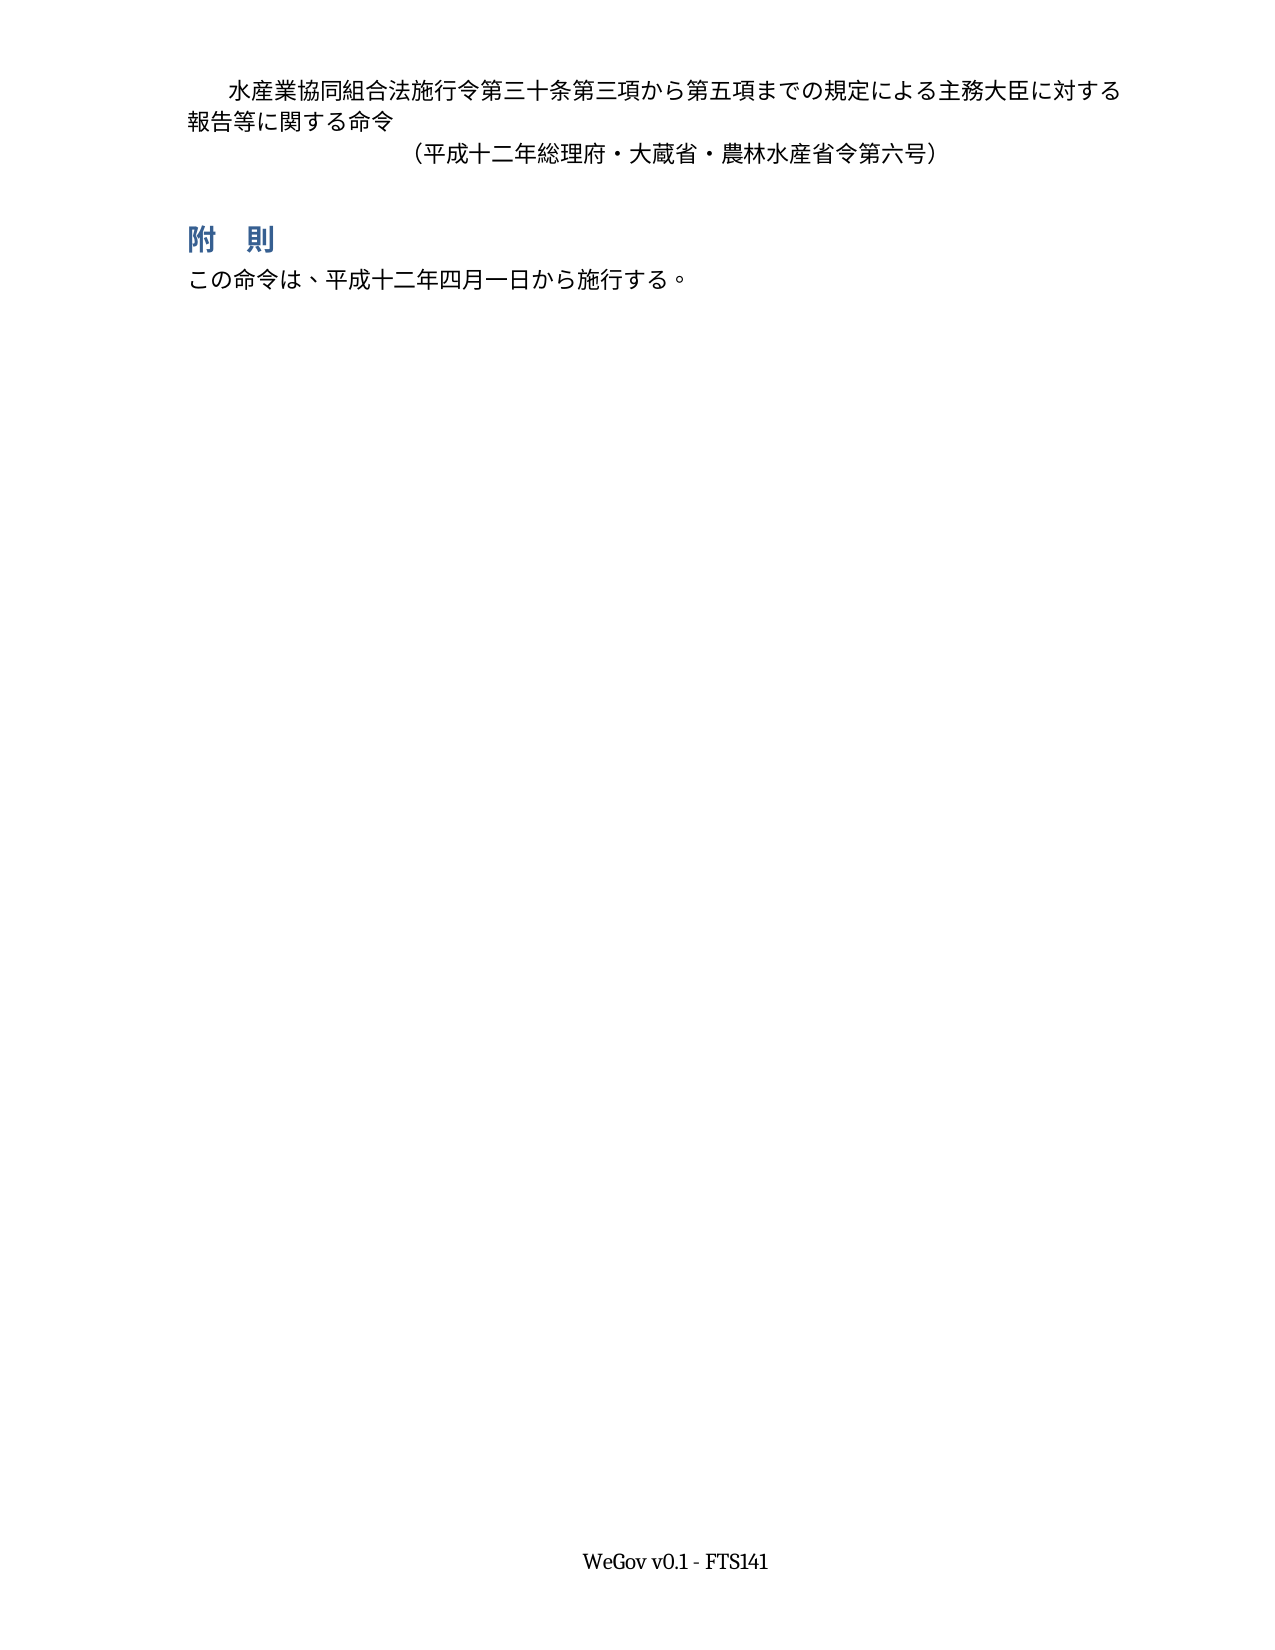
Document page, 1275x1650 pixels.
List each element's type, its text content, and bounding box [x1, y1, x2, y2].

subtitle 附 則 [187, 219, 1087, 258]
text この命令は、平成十二年四月一日から施行する。 [187, 264, 1087, 296]
